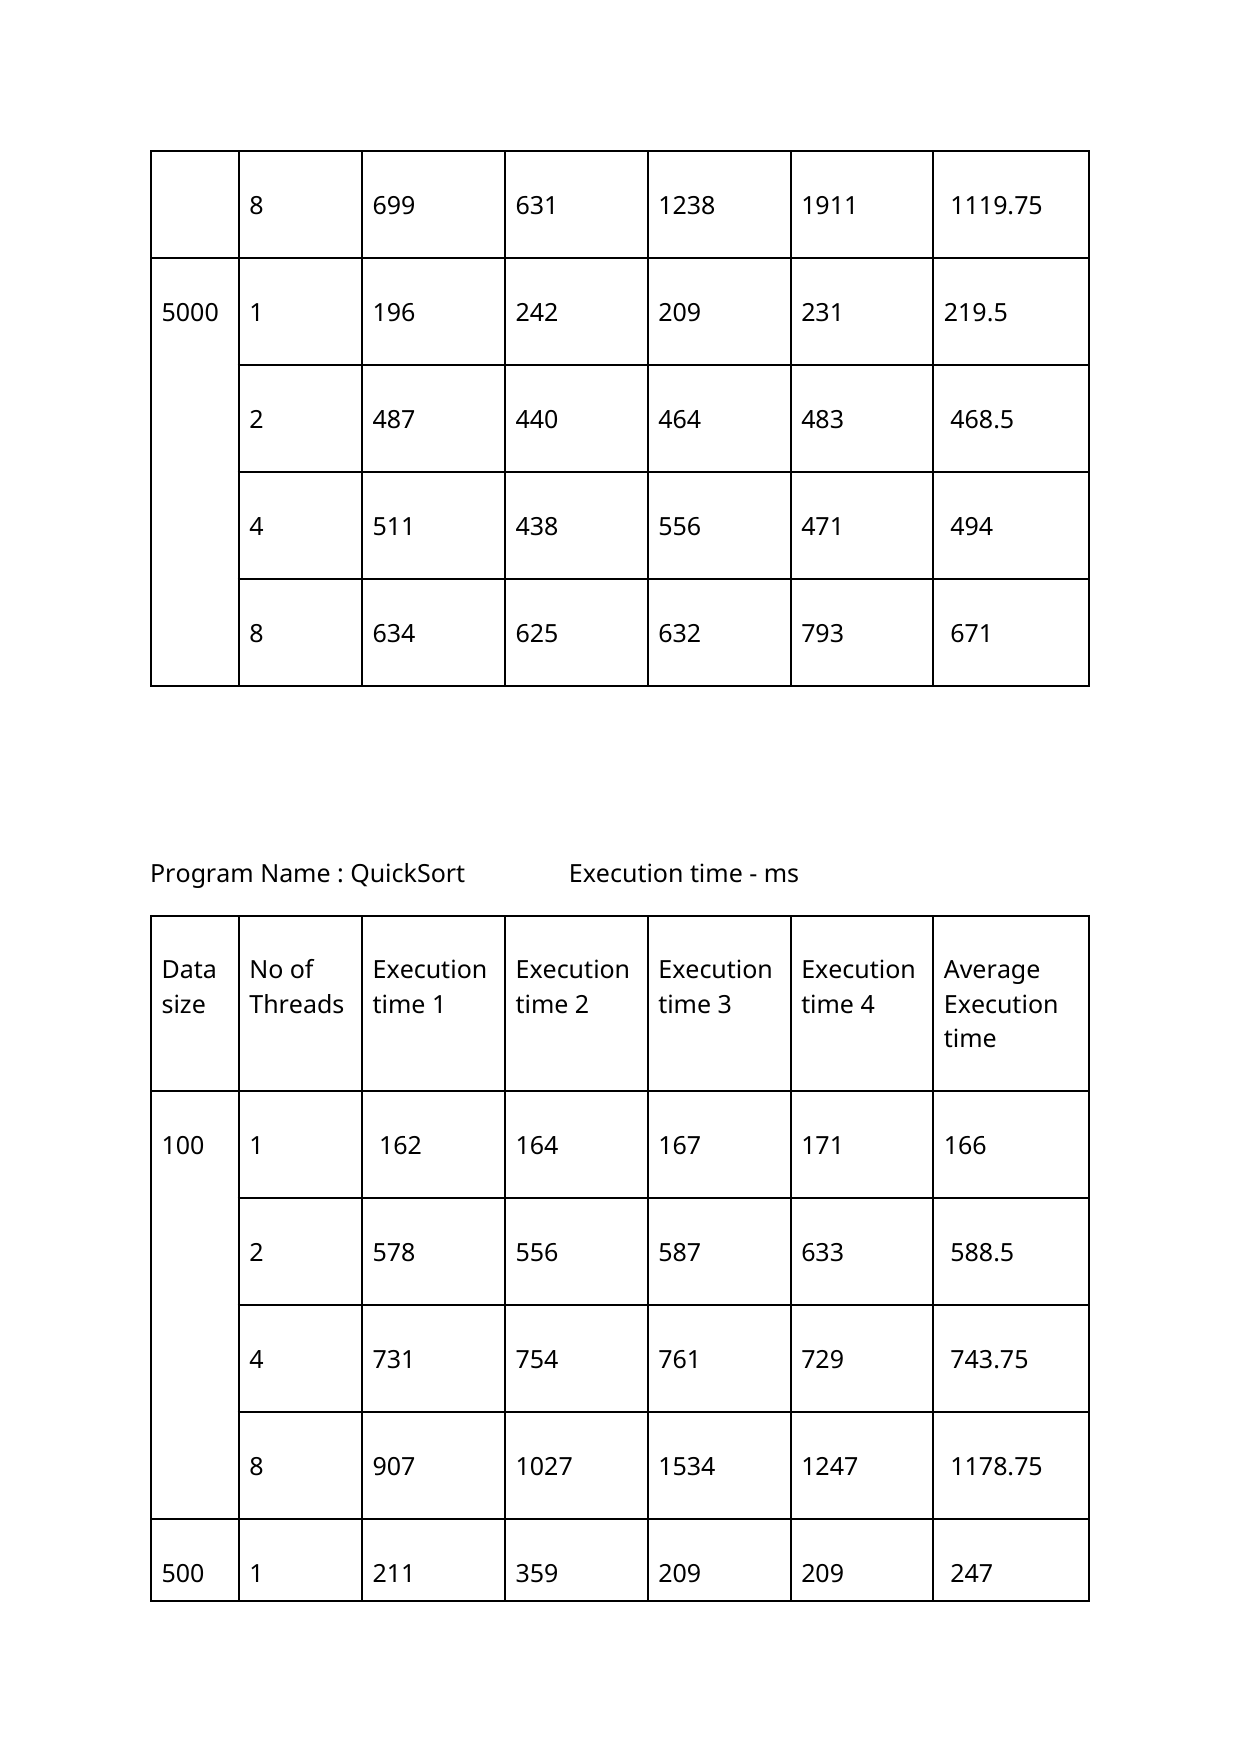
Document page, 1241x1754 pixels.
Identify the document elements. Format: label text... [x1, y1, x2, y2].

table_cell 8 [240, 152, 361, 257]
table_header No of Threads [240, 917, 361, 1090]
table_cell 468.5 [934, 366, 1088, 471]
table_header Execution time 4 [792, 917, 932, 1090]
table_cell 2 [240, 366, 361, 471]
table_cell 440 [506, 366, 647, 471]
table_cell 209 [649, 1520, 790, 1600]
table_cell 162 [363, 1092, 504, 1197]
table_cell 359 [506, 1520, 647, 1600]
table_cell 1 [240, 1092, 361, 1197]
table_cell 247 [934, 1520, 1088, 1600]
table_cell 438 [506, 473, 647, 578]
table_cell 587 [649, 1199, 790, 1304]
table_header Execution time 3 [649, 917, 790, 1090]
table_cell 483 [792, 366, 932, 471]
table_cell 231 [792, 259, 932, 364]
table_cell 487 [363, 366, 504, 471]
table_cell 1 [240, 259, 361, 364]
table_cell 196 [363, 259, 504, 364]
table_cell 1119.75 [934, 152, 1088, 257]
table_cell 699 [363, 152, 504, 257]
table_cell 1238 [649, 152, 790, 257]
table_cell 633 [792, 1199, 932, 1304]
table_header Average Execution time [934, 917, 1088, 1090]
table_cell 8 [240, 580, 361, 685]
table_cell 731 [363, 1306, 504, 1411]
table_cell 556 [649, 473, 790, 578]
table_cell 4 [240, 473, 361, 578]
table_cell 754 [506, 1306, 647, 1411]
table_header Execution time 2 [506, 917, 647, 1090]
table_cell 2 [240, 1199, 361, 1304]
table_cell 1027 [506, 1413, 647, 1518]
table_cell 219.5 [934, 259, 1088, 364]
table_cell 907 [363, 1413, 504, 1518]
table_cell 8 [240, 1413, 361, 1518]
table_cell 209 [792, 1520, 932, 1600]
table_cell 1911 [792, 152, 932, 257]
table_header Data size [152, 917, 238, 1090]
table_cell 471 [792, 473, 932, 578]
table_cell 671 [934, 580, 1088, 685]
table_cell 631 [506, 152, 647, 257]
table_cell 632 [649, 580, 790, 685]
table_cell 171 [792, 1092, 932, 1197]
table_cell 793 [792, 580, 932, 685]
table_cell 761 [649, 1306, 790, 1411]
table_cell 4 [240, 1306, 361, 1411]
table_cell 511 [363, 473, 504, 578]
table_cell 634 [363, 580, 504, 685]
table_cell 166 [934, 1092, 1088, 1197]
table_cell 743.75 [934, 1306, 1088, 1411]
table_cell 242 [506, 259, 647, 364]
table_cell 100 [152, 1092, 238, 1518]
table_cell 729 [792, 1306, 932, 1411]
table_cell 588.5 [934, 1199, 1088, 1304]
table_cell 209 [649, 259, 790, 364]
table_cell 1247 [792, 1413, 932, 1518]
table_cell 625 [506, 580, 647, 685]
table_cell 494 [934, 473, 1088, 578]
table_cell 578 [363, 1199, 504, 1304]
table_cell 464 [649, 366, 790, 471]
table_cell 1178.75 [934, 1413, 1088, 1518]
table_cell 164 [506, 1092, 647, 1197]
table_cell 500 [152, 1520, 238, 1600]
table_header Execution time 1 [363, 917, 504, 1090]
table_cell 211 [363, 1520, 504, 1600]
table_cell 1 [240, 1520, 361, 1600]
text Program Name : QuickSort Execution time - ms [150, 856, 1090, 890]
table_cell 5000 [152, 259, 238, 685]
table_cell 556 [506, 1199, 647, 1304]
table_cell 1534 [649, 1413, 790, 1518]
table_cell 167 [649, 1092, 790, 1197]
